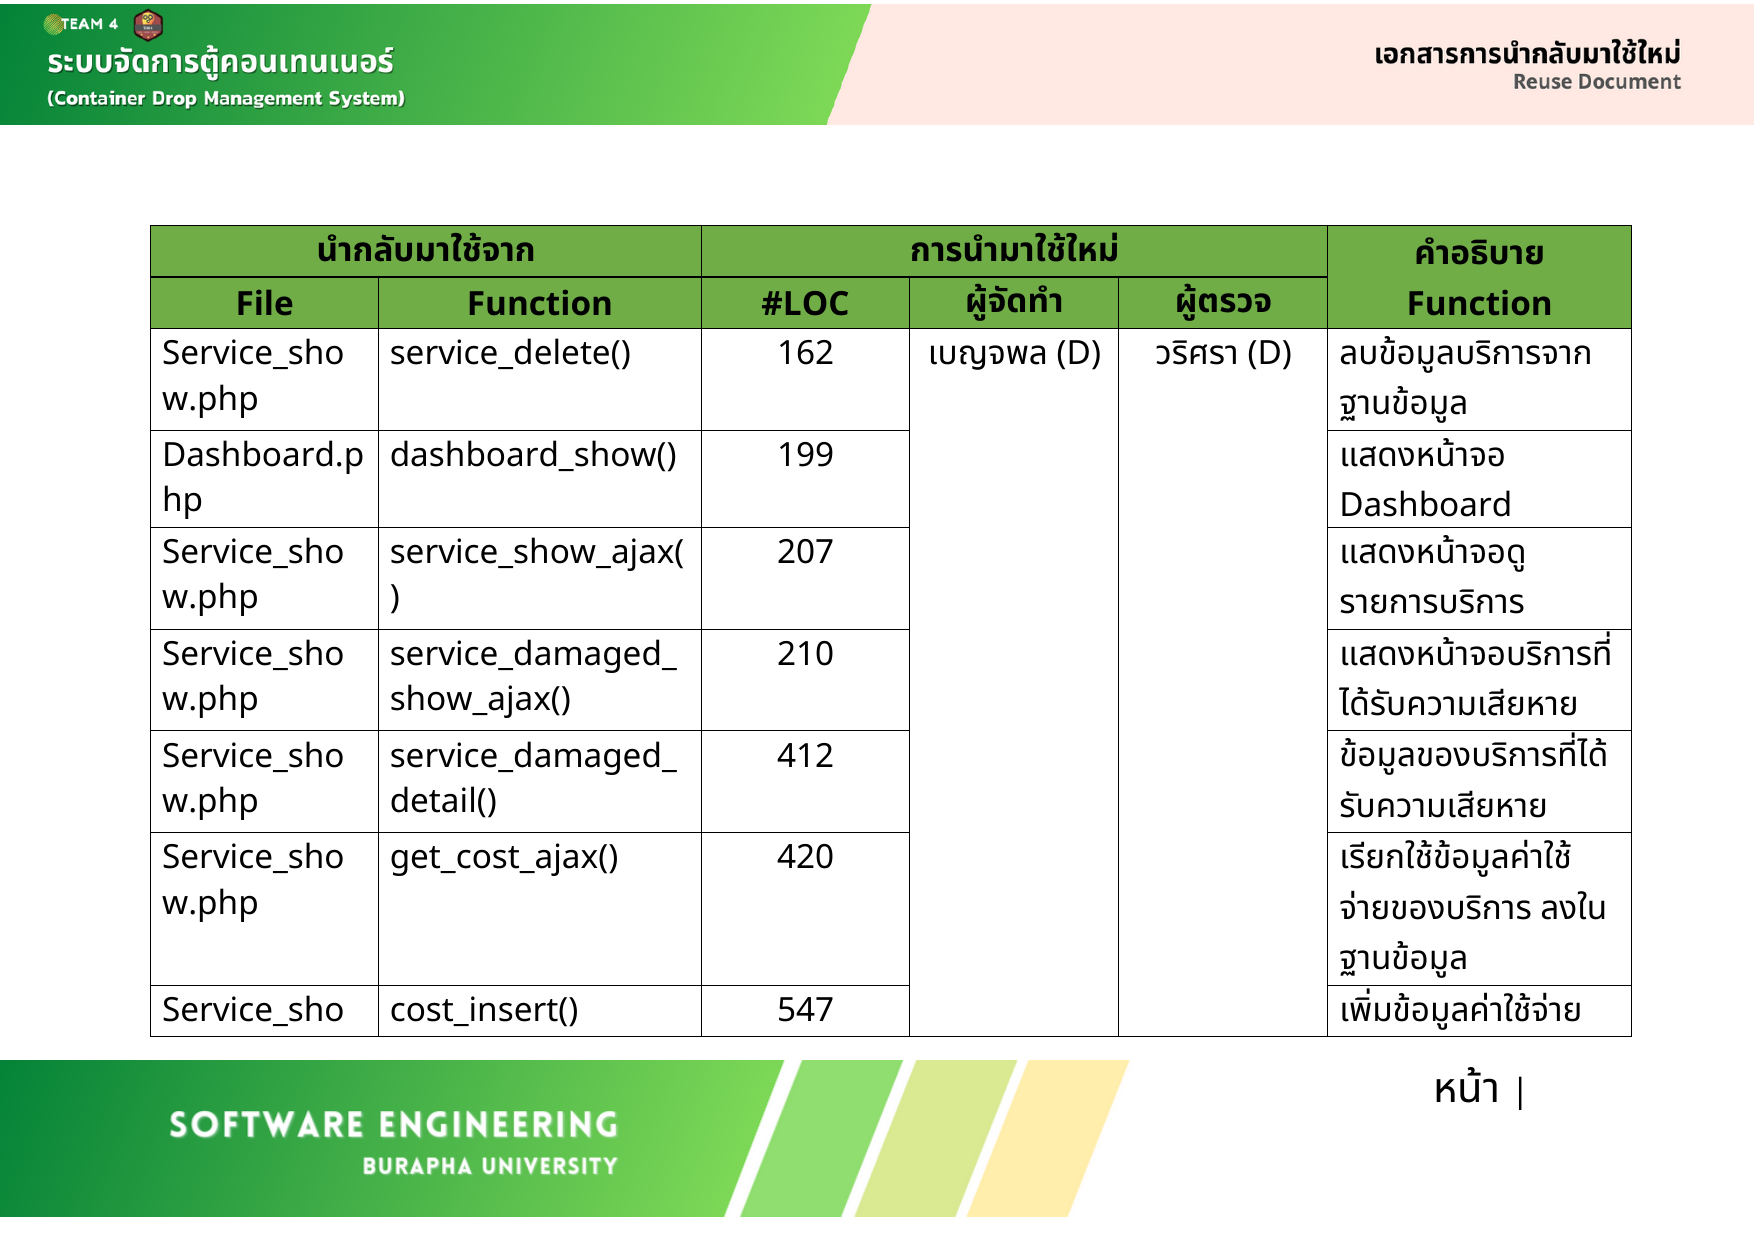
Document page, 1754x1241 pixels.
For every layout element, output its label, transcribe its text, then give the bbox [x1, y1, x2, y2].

table_cell การนำมาใช้ใหม่ [702, 226, 1327, 276]
table_cell #LOC [702, 278, 909, 328]
table_cell แสดงหน้าจอ Dashboard [1328, 431, 1631, 527]
table_cell Service_show.php [151, 630, 378, 730]
table_cell นำกลับมาใช้จาก [151, 226, 701, 276]
table_cell service_delete() [379, 329, 701, 430]
table_cell File [151, 278, 378, 328]
table_cell ข้อมูลของบริการที่ได้รับความเสียหาย [1328, 731, 1631, 832]
table_cell ผู้จัดทำ [910, 278, 1118, 328]
table_cell 412 [702, 731, 909, 832]
table_cell เพิ่มข้อมูลค่าใช้จ่ายของบริการลงในฐานข้อมูล [1328, 986, 1631, 1036]
table_cell service_damaged_show_ajax() [379, 630, 701, 730]
table_cell วริศรา (D) [1119, 329, 1327, 1036]
table_cell service_damaged_detail() [379, 731, 701, 832]
table_cell 162 [702, 329, 909, 430]
table_cell Function [379, 278, 701, 328]
table_cell Service_show.php [151, 731, 378, 832]
table_cell 207 [702, 528, 909, 628]
table_cell service_show_ajax() [379, 528, 701, 628]
table_cell เรียกใช้ข้อมูลค่าใช้จ่ายของบริการ ลงในฐานข้อมูล [1328, 833, 1631, 984]
table_cell Service_show.php [151, 986, 378, 1036]
table_cell 210 [702, 630, 909, 730]
table_cell get_cost_ajax() [379, 833, 701, 984]
table_cell 420 [702, 833, 909, 984]
table_cell dashboard_show() [379, 431, 701, 527]
table_cell 547 [702, 986, 909, 1036]
table_cell Service_show.php [151, 329, 378, 430]
table_cell ลบข้อมูลบริการจากฐานข้อมูล [1328, 329, 1631, 430]
table_cell ผู้ตรวจ [1119, 278, 1327, 328]
table_cell แสดงหน้าจอบริการที่ได้รับความเสียหาย [1328, 630, 1631, 730]
table_cell cost_insert() [379, 986, 701, 1036]
picture [0, 4, 1754, 125]
table_cell Service_show.php [151, 528, 378, 628]
table_cell Service_show.php [151, 833, 378, 984]
table_cell Dashboard.php [151, 431, 378, 527]
table_cell คำอธิบาย Function [1328, 226, 1631, 328]
table_cell 199 [702, 431, 909, 527]
table_cell แสดงหน้าจอดูรายการบริการ [1328, 528, 1631, 628]
table_cell เบญจพล (D) [910, 329, 1118, 1036]
picture [0, 1060, 1754, 1217]
